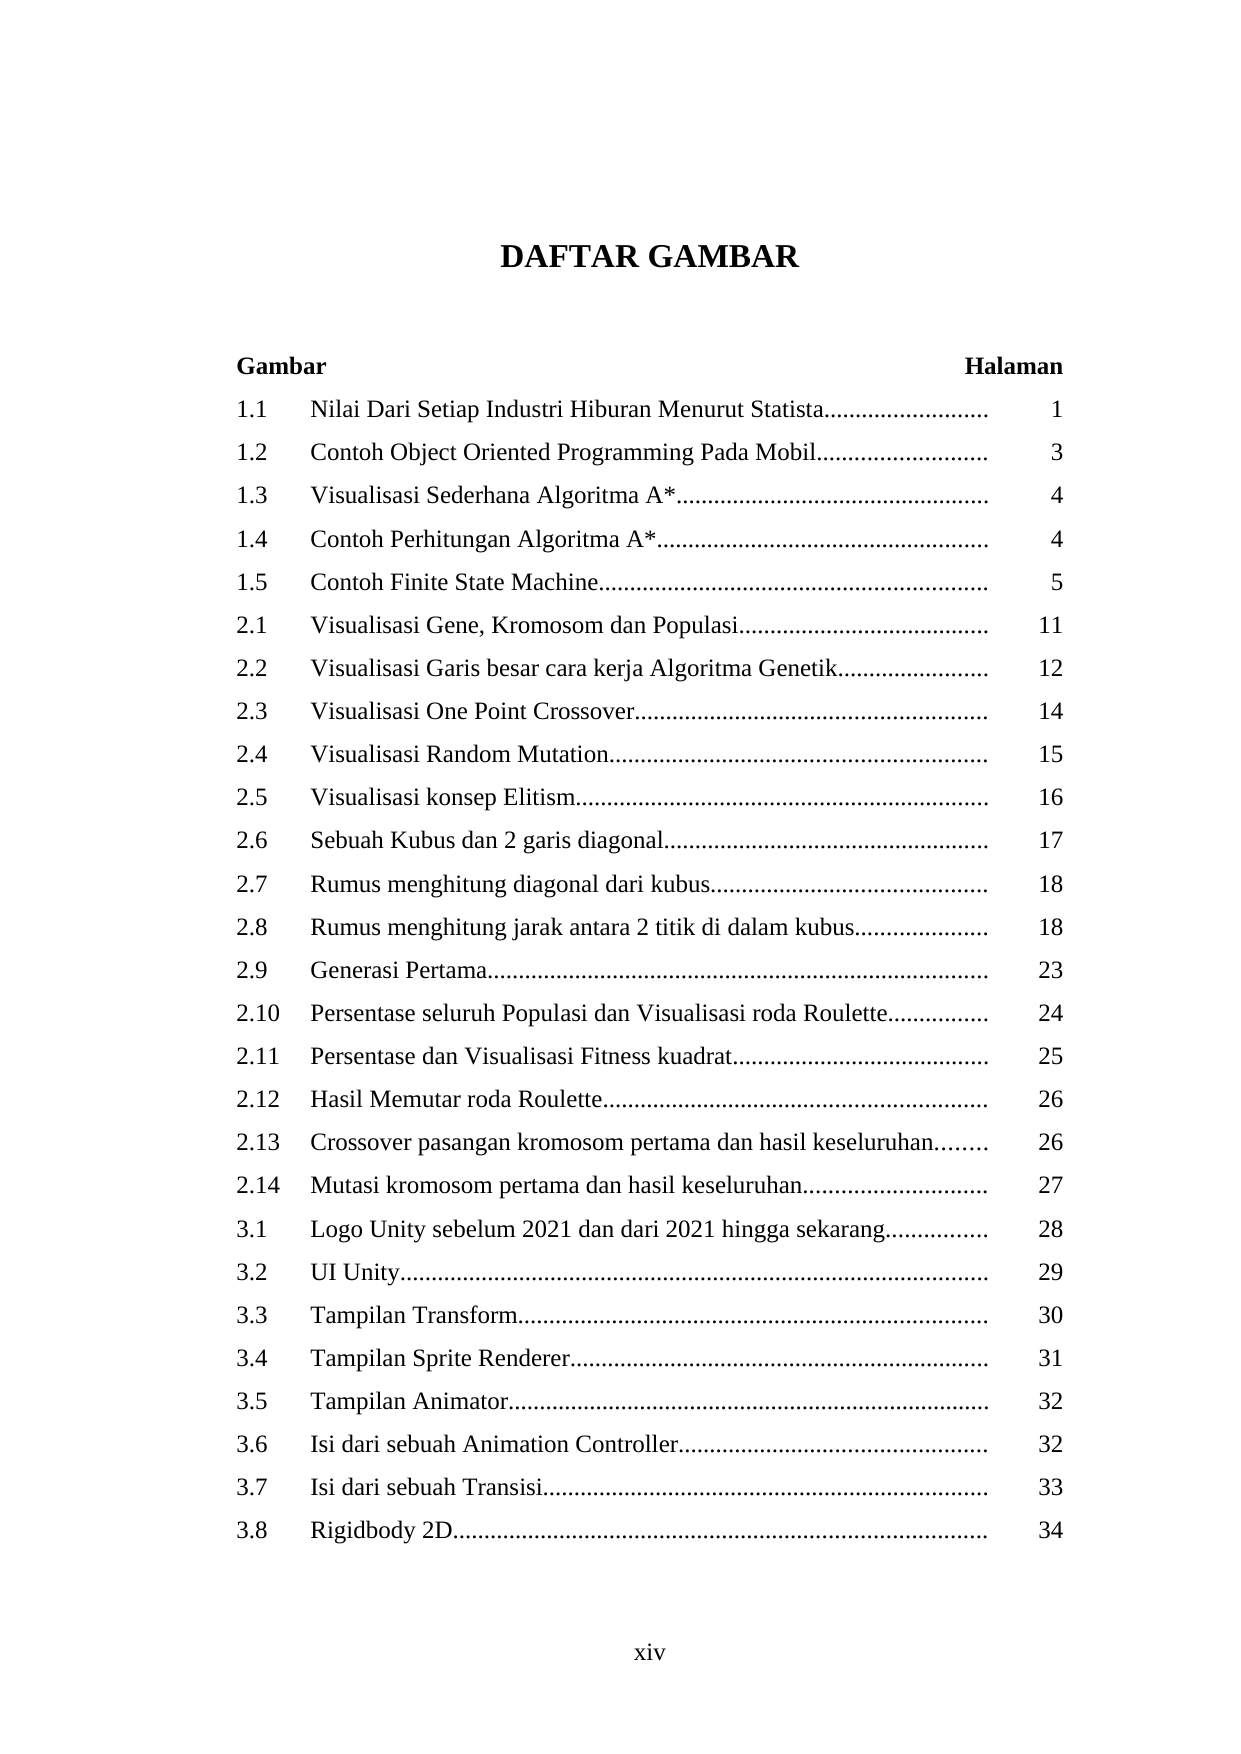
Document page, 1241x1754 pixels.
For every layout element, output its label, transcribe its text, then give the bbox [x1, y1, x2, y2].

text 1.2 Contoh Object Oriented Programming Pada Mobil 3 [236, 437, 1063, 466]
text 1.3 Visualisasi Sederhana Algoritma A* 4 [236, 481, 1063, 509]
text 1.5 Contoh Finite State Machine 5 [236, 567, 1063, 596]
text 2.4 Visualisasi Random Mutation 15 [236, 739, 1063, 768]
text 2.5 Visualisasi konsep Elitism 16 [236, 782, 1063, 811]
text 3.6 Isi dari sebuah Animation Controller 32 [236, 1429, 1063, 1458]
text 3.2 UI Unity 29 [236, 1257, 1063, 1286]
text 2.6 Sebuah Kubus dan 2 garis diagonal 17 [236, 826, 1063, 854]
text Gambar Halaman [236, 351, 1063, 380]
text 2.8 Rumus menghitung jarak antara 2 titik di dalam kubus 18 [236, 912, 1063, 941]
text 3.8 Rigidbody 2D 34 [236, 1516, 1063, 1544]
text 2.10 Persentase seluruh Populasi dan Visualisasi roda Roulette 24 [236, 998, 1063, 1027]
text 1.1 Nilai Dari Setiap Industri Hiburan Menurut Statista 1 [236, 394, 1063, 423]
text 3.5 Tampilan Animator 32 [236, 1386, 1063, 1415]
text 2.14 Mutasi kromosom pertama dan hasil keseluruhan 27 [236, 1171, 1063, 1199]
text 1.4 Contoh Perhitungan Algoritma A* 4 [236, 524, 1063, 552]
text 2.13 Crossover pasangan kromosom pertama dan hasil keseluruhan 26 [236, 1127, 1063, 1156]
text 3.3 Tampilan Transform 30 [236, 1300, 1063, 1329]
text 2.12 Hasil Memutar roda Roulette 26 [236, 1084, 1063, 1113]
text 2.2 Visualisasi Garis besar cara kerja Algoritma Genetik 12 [236, 653, 1063, 682]
text 3.4 Tampilan Sprite Renderer 31 [236, 1343, 1063, 1372]
text 2.3 Visualisasi One Point Crossover 14 [236, 696, 1063, 725]
text 2.9 Generasi Pertama 23 [236, 955, 1063, 984]
text 3.1 Logo Unity sebelum 2021 dan dari 2021 hingga sekarang 28 [236, 1214, 1063, 1242]
text DAFTAR GAMBAR [236, 236, 1063, 274]
text 2.7 Rumus menghitung diagonal dari kubus 18 [236, 869, 1063, 897]
text 2.1 Visualisasi Gene, Kromosom dan Populasi 11 [236, 610, 1063, 639]
text 3.7 Isi dari sebuah Transisi 33 [236, 1472, 1063, 1501]
text 2.11 Persentase dan Visualisasi Fitness kuadrat 25 [236, 1041, 1063, 1070]
